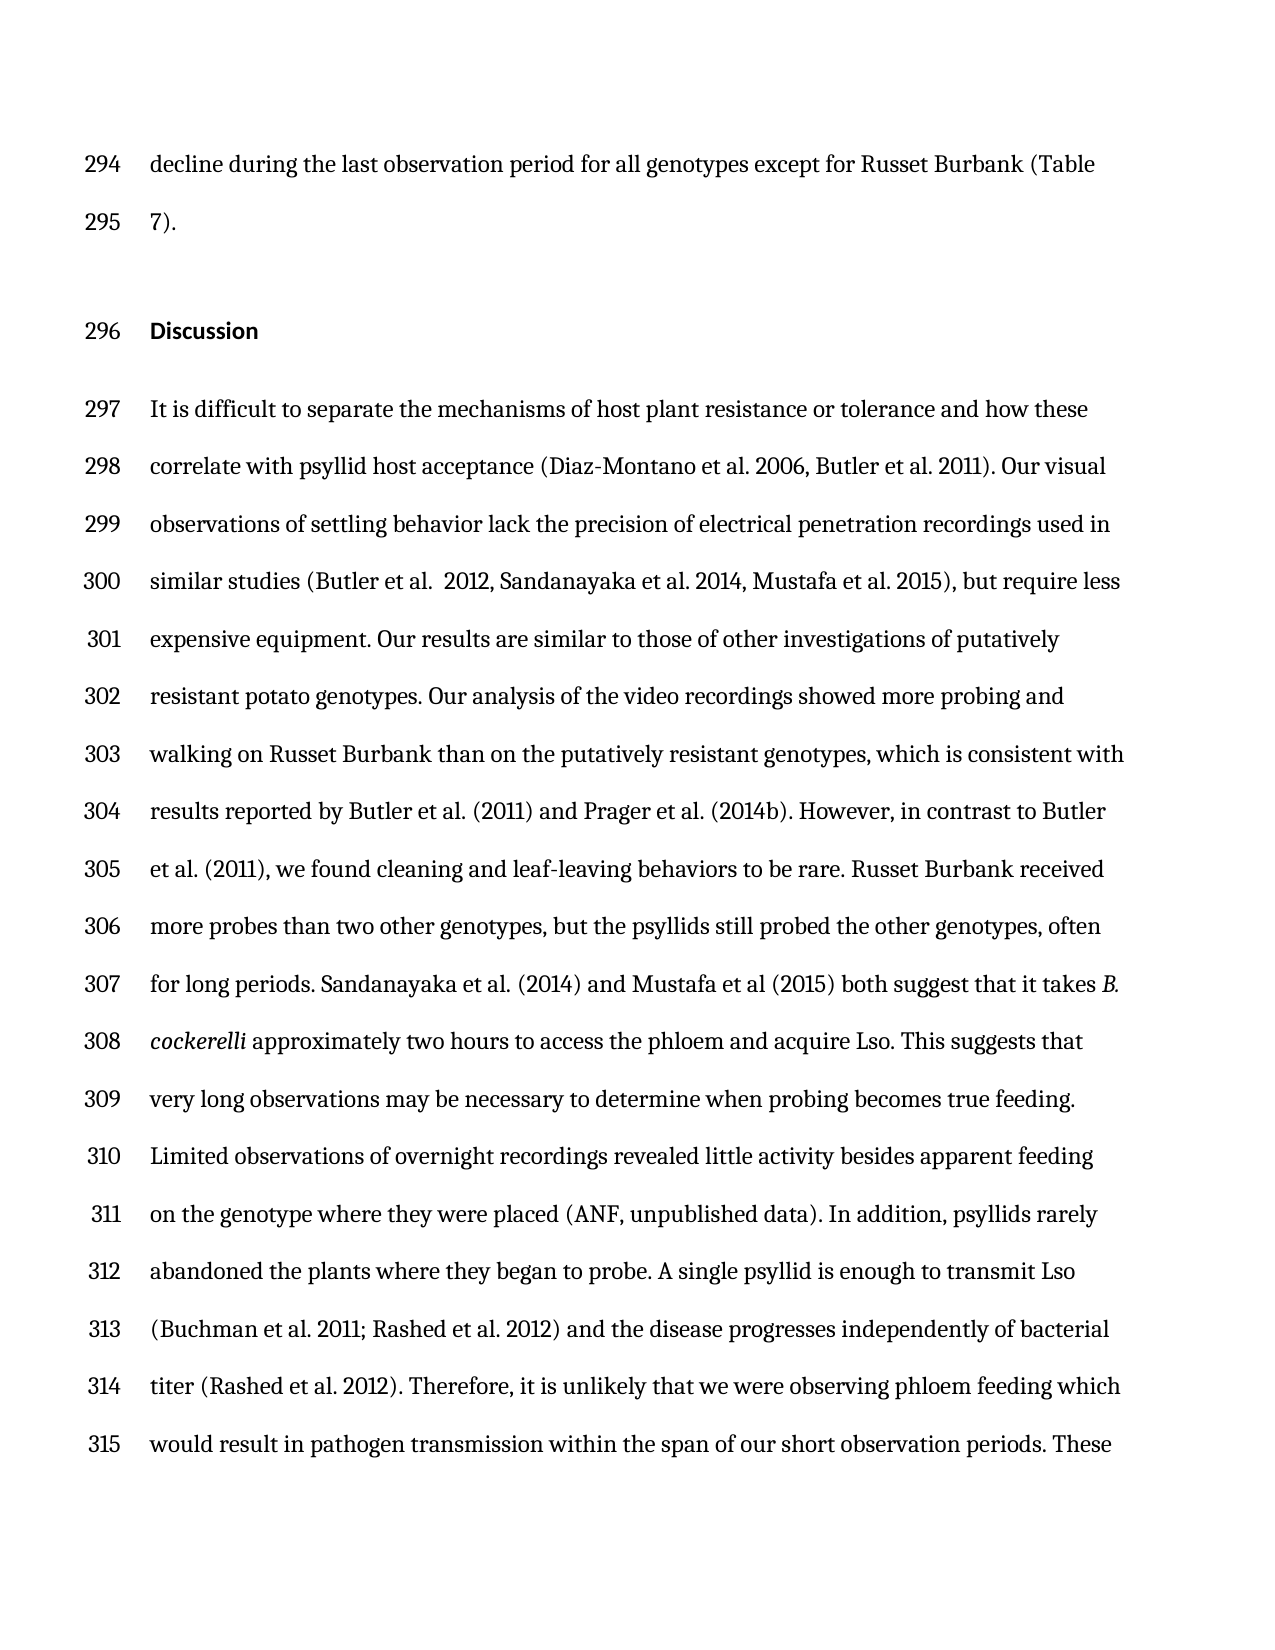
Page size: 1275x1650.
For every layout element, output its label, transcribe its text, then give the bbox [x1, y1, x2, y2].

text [150, 150, 1125, 236]
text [150, 395, 1125, 1458]
subtitle Discussion [150, 315, 1125, 346]
